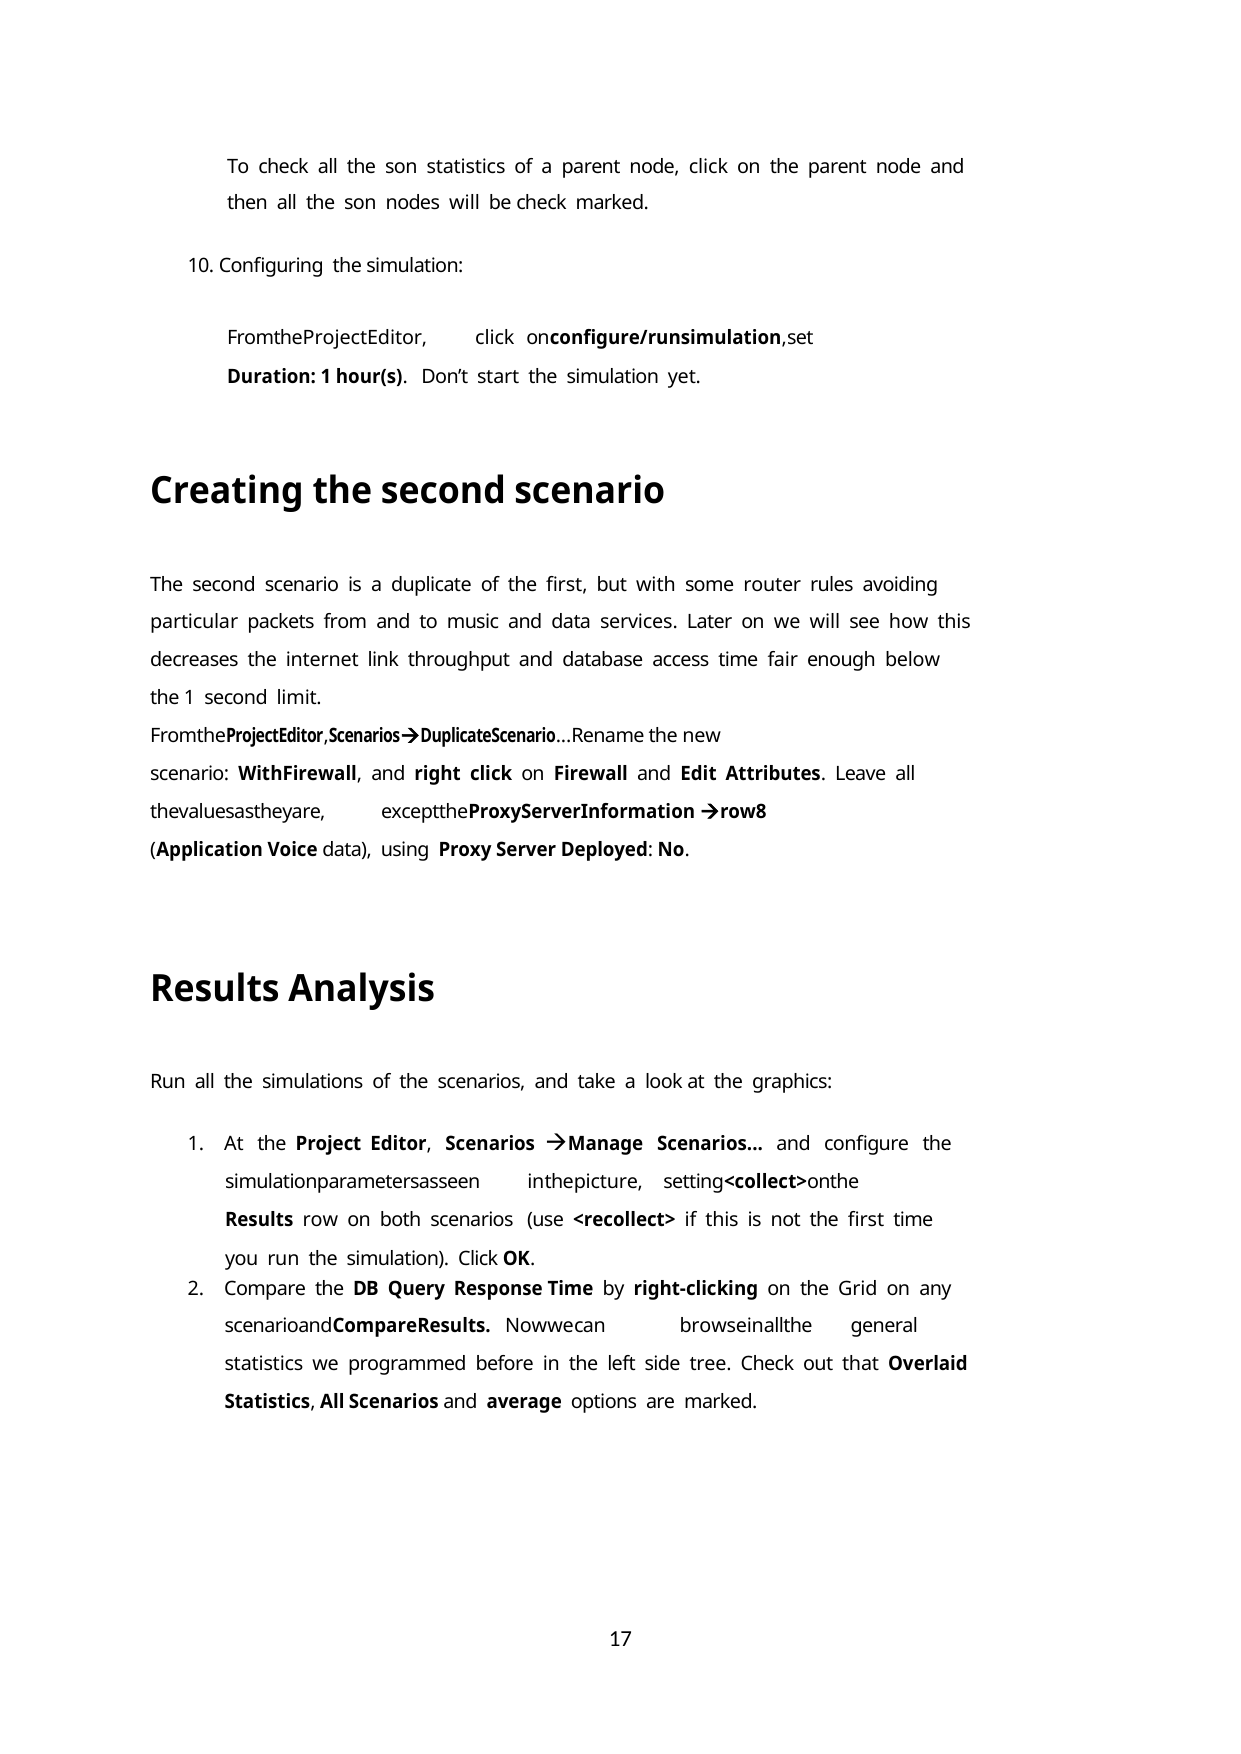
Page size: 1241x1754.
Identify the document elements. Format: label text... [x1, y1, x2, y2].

text particular packets from and to music and data services. Later on we will see how this [150, 598, 1090, 637]
text The second scenario is a duplicate of the first, but with some router rules avoiding [150, 563, 1090, 598]
text Results Analysis [150, 964, 1090, 1010]
text Run all the simulations of the scenarios, and take a look at the graphics: [150, 1060, 1090, 1096]
text scenario: WithFirewall, and right click on Firewall and Edit Attributes. Leave all [150, 750, 1090, 788]
text statistics we programmed before in the left side tree. Check out that Overlaid [150, 1340, 1090, 1378]
text the 1 second limit. [150, 674, 1090, 712]
text you run the simulation). Click OK. [150, 1234, 1090, 1272]
text Duration: 1 hour(s). Don’t start the simulation yet. [150, 354, 1090, 392]
text Statistics, All Scenarios and average options are marked. [150, 1378, 1090, 1416]
list Compare the DB Query Response Time by right-clicking on the Grid on any [187, 1272, 1090, 1302]
text FromtheProjectEditor,ScenariosDuplicateScenario...Rename the new [150, 712, 1090, 750]
text then all the son nodes will be check marked. [150, 179, 1090, 217]
text Results row on both scenarios (use <recollect> if this is not the first time [150, 1196, 1090, 1234]
text FromtheProjectEditor, click onconfigure/runsimulation,set [150, 305, 1090, 354]
text To check all the son statistics of a parent node, click on the parent node and [150, 150, 1090, 179]
text Creating the second scenario [150, 467, 1090, 513]
text (Application Voice data), using Proxy Server Deployed: No. [150, 826, 1090, 864]
text 10. Configuring the simulation: [150, 242, 1090, 280]
text scenarioandCompareResults. Nowwecan browseinallthe general [150, 1302, 1090, 1340]
text decreases the internet link throughput and database access time fair enough below [150, 637, 1090, 674]
list At the Project Editor, Scenarios Manage Scenarios... and configure the [187, 1121, 1090, 1158]
text thevaluesastheyare, excepttheProxyServerInformation row8 [150, 788, 1090, 826]
text simulationparametersasseen inthepicture, setting<collect>onthe [150, 1158, 1090, 1196]
